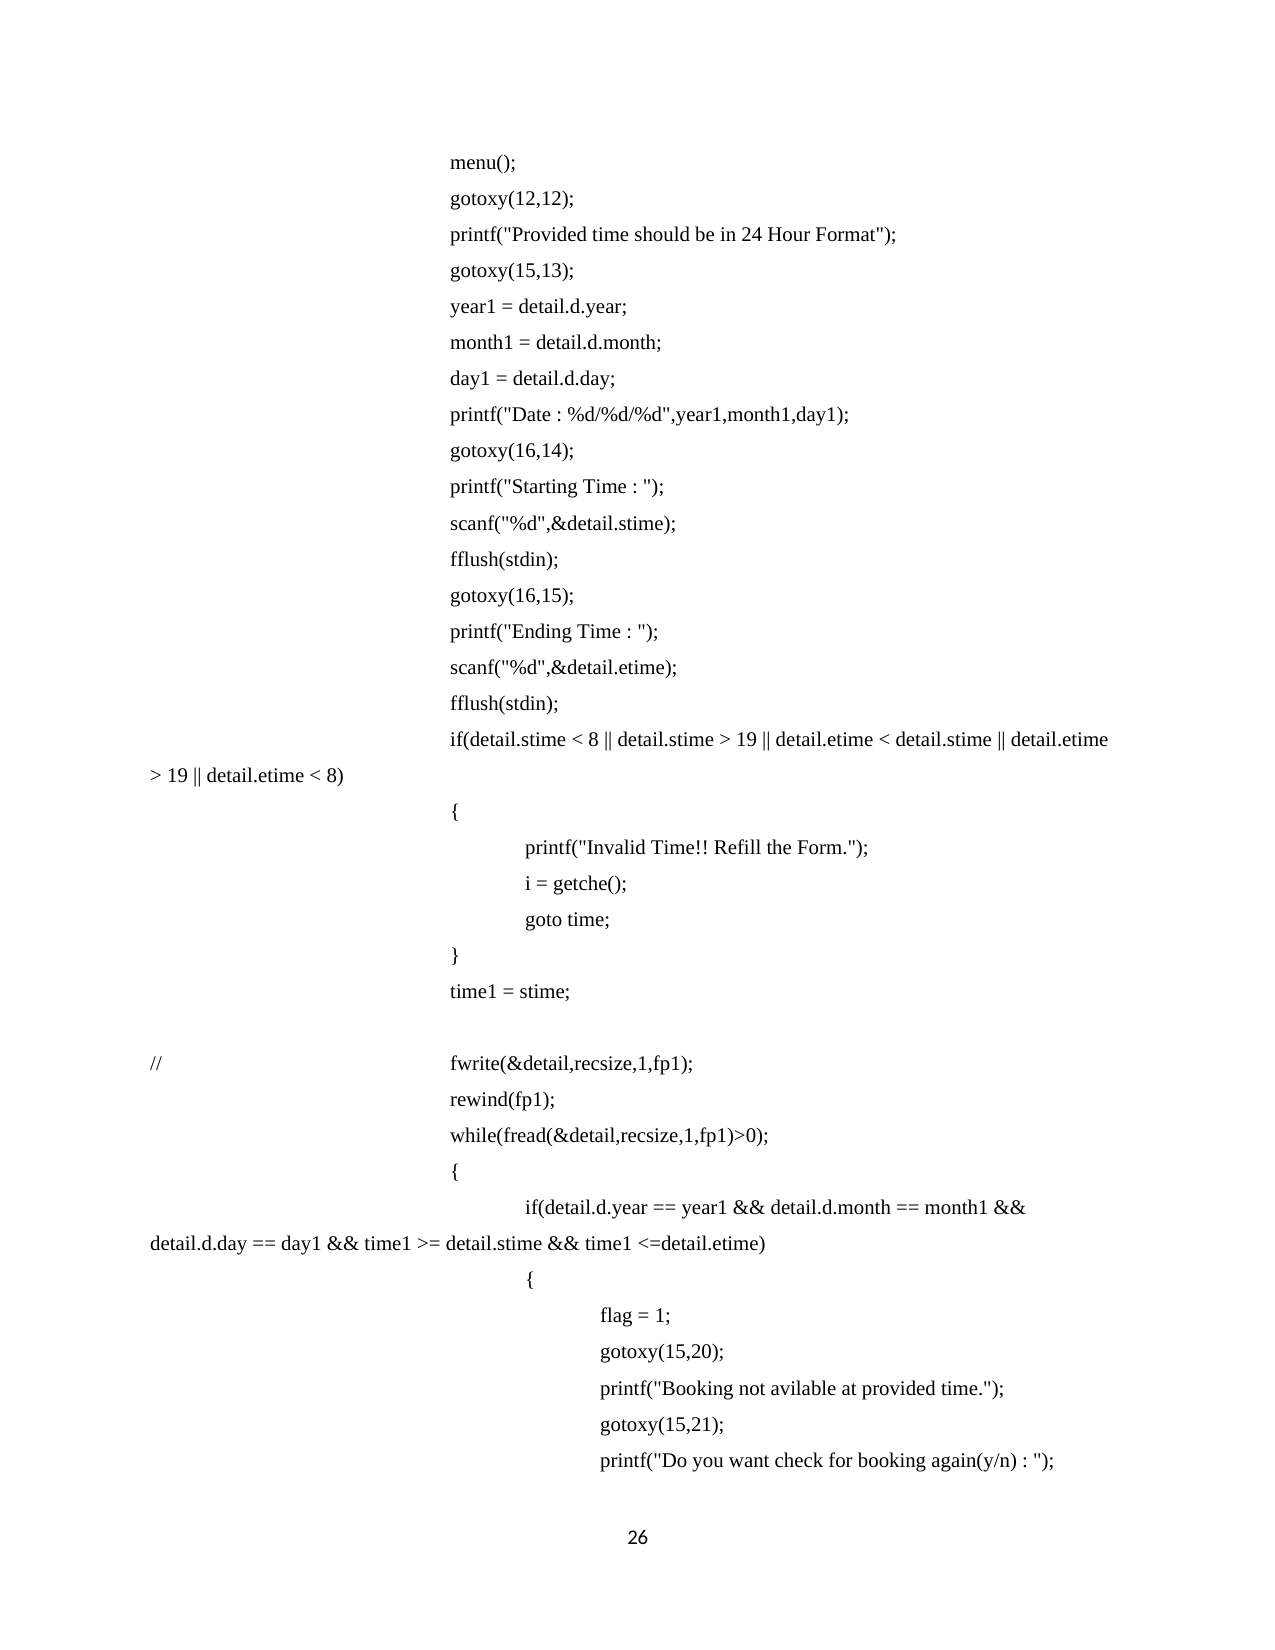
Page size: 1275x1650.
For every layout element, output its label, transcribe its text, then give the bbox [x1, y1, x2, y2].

text scanf("%d",&detail.etime); [150, 654, 1125, 679]
text printf("Booking not avilable at provided time."); [150, 1375, 1125, 1399]
text while(fread(&detail,recsize,1,fp1)>0); [150, 1123, 1125, 1147]
text gotoxy(15,20); [150, 1339, 1125, 1363]
text printf("Date : %d/%d/%d",year1,month1,day1); [150, 402, 1125, 426]
text gotoxy(15,21); [150, 1411, 1125, 1436]
text rewind(fp1); [150, 1087, 1125, 1111]
text printf("Provided time should be in 24 Hour Format"); [150, 222, 1125, 246]
text goto time; [150, 907, 1125, 931]
text gotoxy(16,14); [150, 438, 1125, 462]
text flag = 1; [150, 1303, 1125, 1327]
text gotoxy(16,15); [150, 582, 1125, 607]
text // fwrite(&detail,recsize,1,fp1); [150, 1051, 1125, 1075]
text { [150, 1267, 1125, 1291]
text gotoxy(15,13); [150, 258, 1125, 282]
text fflush(stdin); [150, 546, 1125, 571]
text year1 = detail.d.year; [150, 294, 1125, 318]
text day1 = detail.d.day; [150, 366, 1125, 390]
text time1 = stime; [150, 979, 1125, 1003]
text printf("Ending Time : "); [150, 618, 1125, 643]
text printf("Starting Time : "); [150, 474, 1125, 498]
text scanf("%d",&detail.stime); [150, 510, 1125, 534]
text if(detail.d.year == year1 && detail.d.month == month1 && detail.d.day == day1 && time1 >= detail.stime && time1 <=detail.etime) [150, 1195, 1125, 1255]
text printf("Invalid Time!! Refill the Form."); [150, 835, 1125, 859]
text } [150, 943, 1125, 967]
text if(detail.stime < 8 || detail.stime > 19 || detail.etime < detail.stime || detail.etime > 19 || detail.etime < 8) [150, 727, 1125, 787]
text { [150, 1159, 1125, 1183]
text fflush(stdin); [150, 691, 1125, 715]
text menu(); [150, 150, 1125, 174]
text { [150, 799, 1125, 823]
text i = getche(); [150, 871, 1125, 895]
text month1 = detail.d.month; [150, 330, 1125, 354]
text gotoxy(12,12); [150, 186, 1125, 210]
text printf("Do you want check for booking again(y/n) : "); [150, 1447, 1125, 1472]
